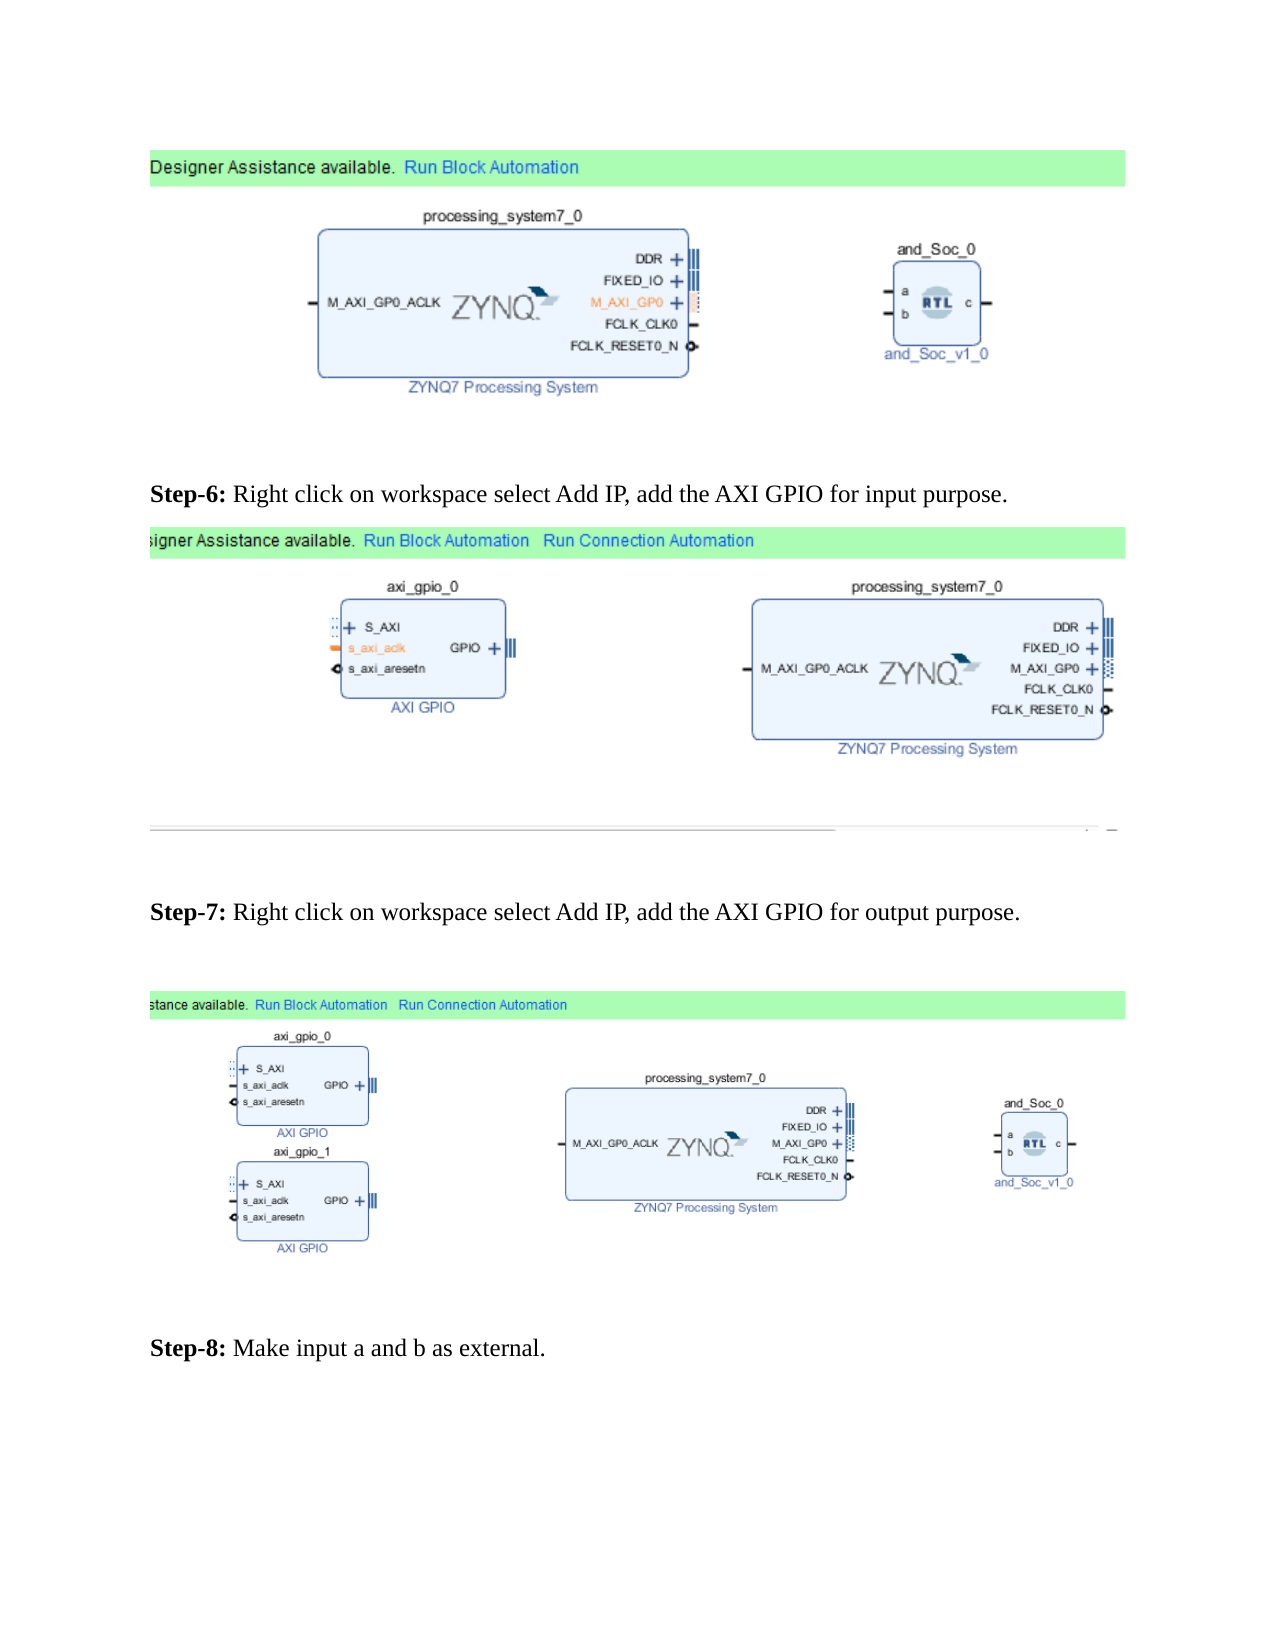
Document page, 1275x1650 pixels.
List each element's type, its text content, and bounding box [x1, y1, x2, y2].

text Step-8: Make input a and b as external. [150, 1333, 1125, 1362]
picture [150, 991, 1125, 1315]
picture [150, 150, 1125, 461]
picture [150, 527, 1125, 831]
text Step-6: Right click on workspace select Add IP, add the AXI GPIO for input purpose. [150, 479, 1125, 508]
text Step-7: Right click on workspace select Add IP, add the AXI GPIO for output purpose. [150, 897, 1125, 926]
